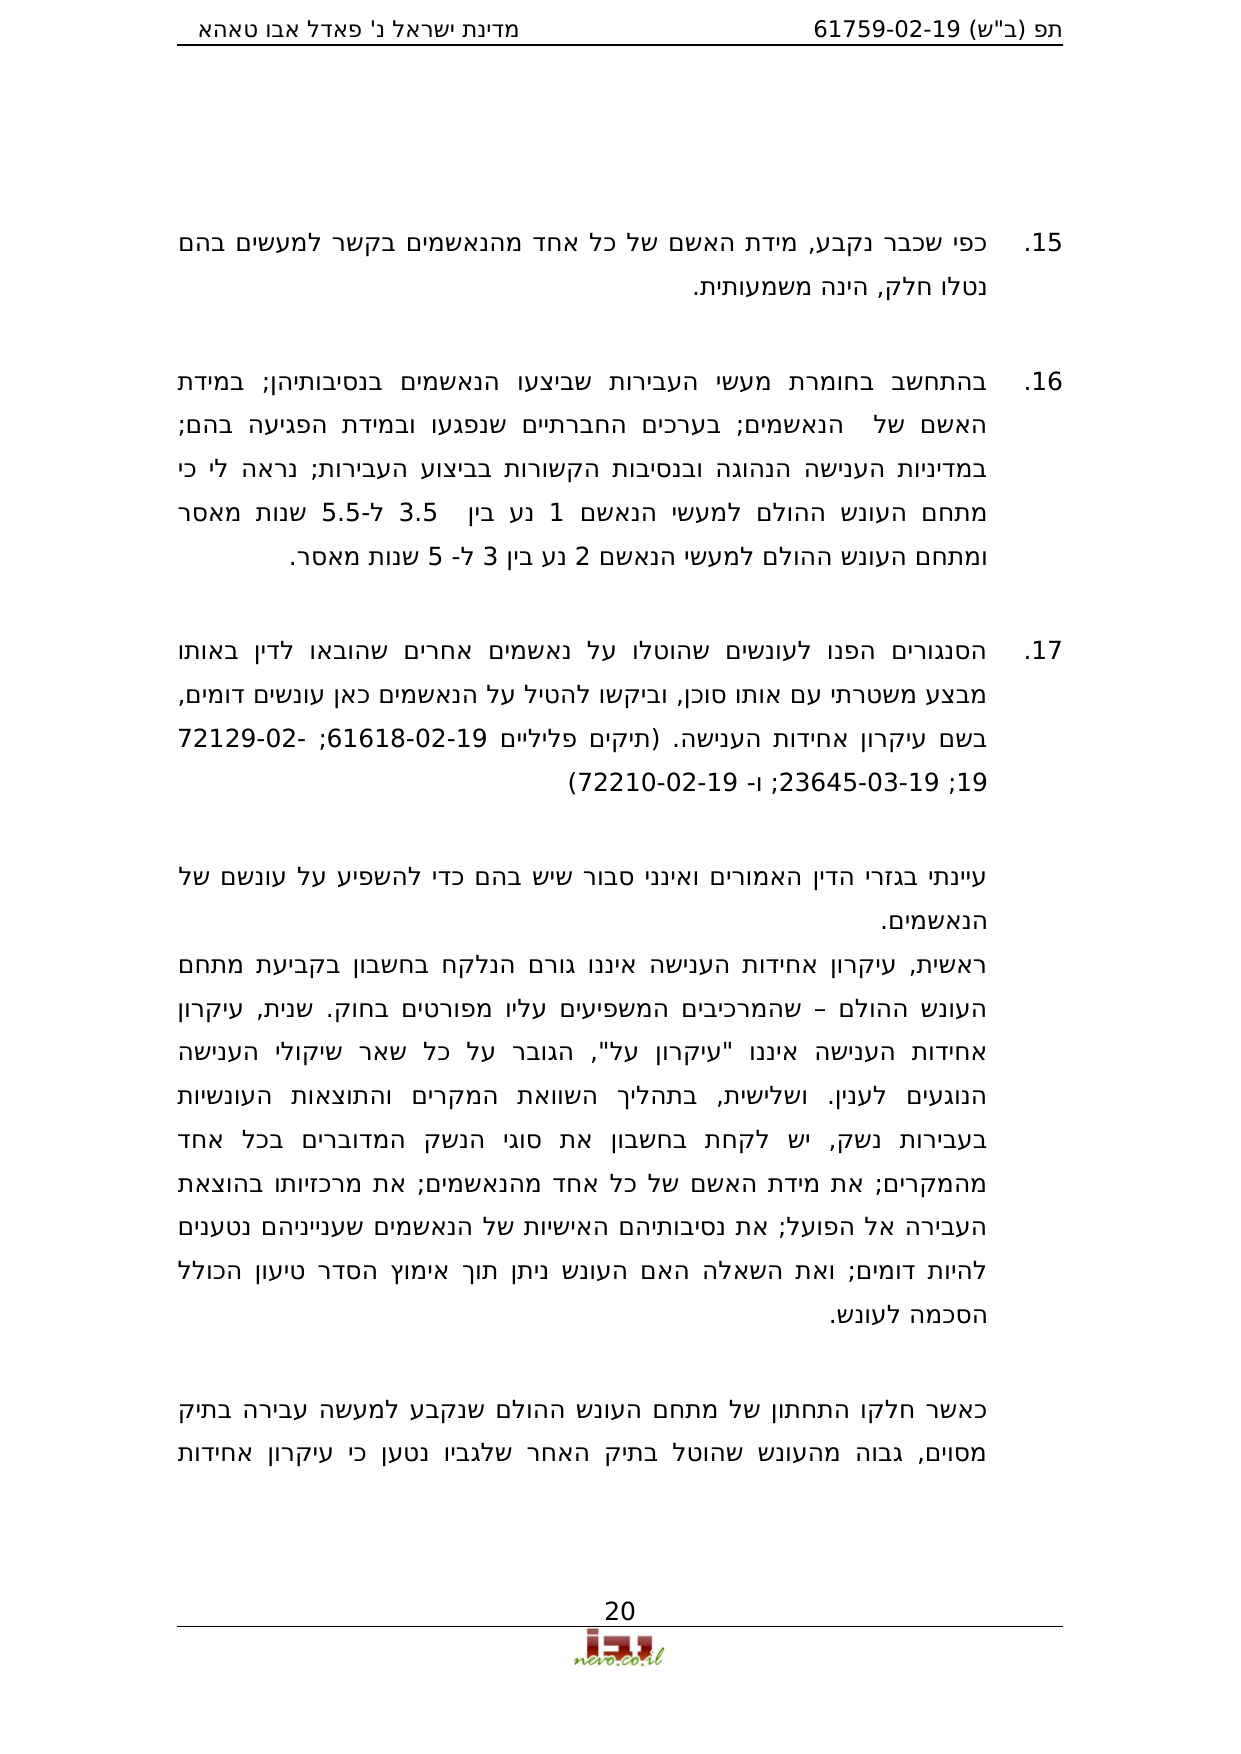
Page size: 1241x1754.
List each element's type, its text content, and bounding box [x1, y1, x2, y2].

picture [574, 1628, 666, 1667]
text 17. הסנגורים הפנו לעונשים שהוטלו על נאשמים אחרים שהובאו לדין באותו מבצע משטרתי עם אותו סוכן, וביקשו להטיל על הנאשמים כאן עונשים דומים, בשם עיקרון אחידות הענישה. (תיקים פליליים 61618-02-19; 72129-02-19; 23645-03-19; ו- 72210-02-19) [177, 637, 1063, 797]
text ראשית, עיקרון אחידות הענישה איננו גורם הנלקח בחשבון בקביעת מתחם העונש ההולם – שהמרכיבים המשפיעים עליו מפורטים בחוק. שנית, עיקרון אחידות הענישה איננו "עיקרון על", הגובר על כל שאר שיקולי הענישה הנוגעים לענין. ושלישית, בתהליך השוואת המקרים והתוצאות העונשיות בעבירות נשק, יש לקחת בחשבון את סוגי הנשק המדוברים בכל אחד מהמקרים; את מידת האשם של כל אחד מהנאשמים; את מרכזיותו בהוצאת העבירה אל הפועל; את נסיבותיהם האישיות של הנאשמים שענייניהם נטענים להיות דומים; ואת השאלה האם העונש ניתן תוך אימוץ הסדר טיעון הכולל הסכמה לעונש. [177, 950, 988, 1329]
text עיינתי בגזרי הדין האמורים ואינני סבור שיש בהם כדי להשפיע על עונשם של הנאשמים. [177, 863, 988, 936]
text 16. בהתחשב בחומרת מעשי העבירות שביצעו הנאשמים בנסיבותיהן; במידת האשם של הנאשמים; בערכים החברתיים שנפגעו ובמידת הפגיעה בהם; במדיניות הענישה הנהוגה ובנסיבות הקשורות בביצוע העבירות; נראה לי כי מתחם העונש ההולם למעשי הנאשם 1 נע בין 3.5 ל-5.5 שנות מאסר ומתחם העונש ההולם למעשי הנאשם 2 נע בין 3 ל- 5 שנות מאסר. [177, 367, 1063, 571]
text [177, 1395, 988, 1468]
text 15. כפי שכבר נקבע, מידת האשם של כל אחד מהנאשמים בקשר למעשים בהם נטלו חלק, הינה משמעותית. [177, 228, 1063, 301]
